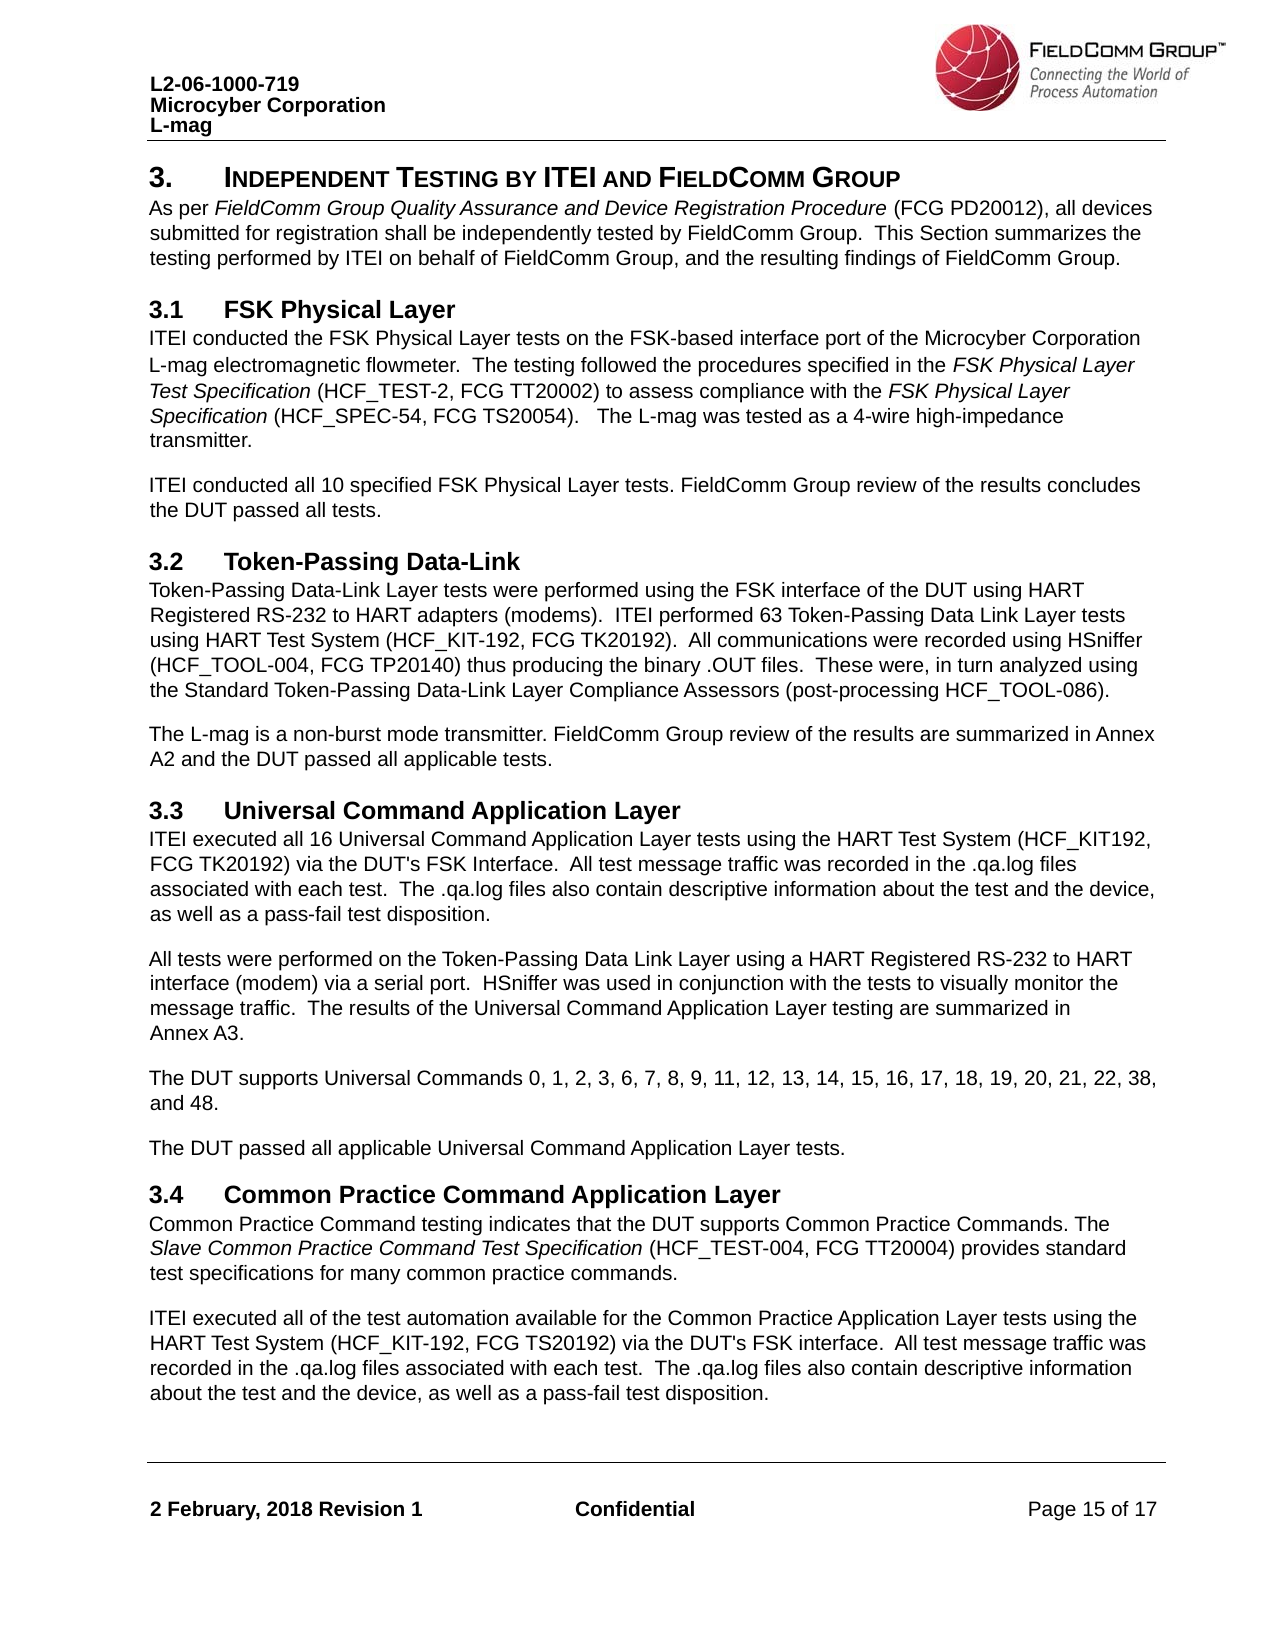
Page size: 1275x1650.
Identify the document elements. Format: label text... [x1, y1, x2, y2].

subtitle INDEPENDENT TESTING BY ITEI AND FIELDCOMM GROUP [148, 160, 1155, 193]
subtitle FSK Physical Layer [148, 295, 1155, 323]
text Test Specification (HCF_TEST-2, FCG TT20002) to assess compliance with the FSK Physical Layer Specification (HCF_SPEC-54, FCG TS20054). The L-mag was tested as a 4-wire high-impedance transmitter. [148, 378, 1161, 452]
text The DUT passed all applicable Universal Command Application Layer tests. [148, 1136, 1161, 1159]
subtitle Token-Passing Data-Link [148, 547, 1155, 576]
text Common Practice Command testing indicates that the DUT supports Common Practice Commands. The Slave Common Practice Command Test Specification (HCF_TEST-004, FCG TT20004) provides standard test specifications for many common practice commands. [148, 1211, 1161, 1285]
text ITEI executed all of the test automation available for the Common Practice Application Layer tests using the HART Test System (HCF_KIT-192, FCG TS20192) via the DUT's FSK interface. All test message traffic was recorded in the .qa.log files associated with each test. The .qa.log files also contain descriptive information about the test and the device, as well as a pass-fail test disposition. [148, 1306, 1161, 1404]
text ITEI conducted the FSK Physical Layer tests on the FSK-based interface port of the Microcyber Corporation [148, 326, 1161, 350]
text L-mag electromagnetic flowmeter. The testing followed the procedures specified in the FSK Physical Layer [148, 352, 1161, 376]
text ITEI conducted all 10 specified FSK Physical Layer tests. FieldComm Group review of the results concludes the DUT passed all tests. [148, 473, 1161, 522]
text The DUT supports Universal Commands 0, 1, 2, 3, 6, 7, 8, 9, 11, 12, 13, 14, 15, 16, 17, 18, 19, 20, 21, 22, 38, and 48. [148, 1066, 1161, 1115]
text Token-Passing Data-Link Layer tests were performed using the FSK interface of the DUT using HART Registered RS-232 to HART adapters (modems). ITEI performed 63 Token-Passing Data Link Layer tests using HART Test System (HCF_KIT-192, FCG TK20192). All communications were recorded using HSniffer (HCF_TOOL-004, FCG TP20140) thus producing the binary .OUT files. These were, in turn analyzed using the Standard Token-Passing Data-Link Layer Compliance Assessors (post-processing HCF_TOOL-086). [148, 578, 1161, 701]
subtitle Universal Command Application Layer [148, 796, 1155, 824]
text All tests were performed on the Token-Passing Data Link Layer using a HART Registered RS-232 to HART interface (modem) via a serial port. HSniffer was used in conjunction with the tests to visually monitor the message traffic. The results of the Universal Command Application Layer testing are summarized in Annex A3. [148, 946, 1134, 1045]
picture [935, 24, 1226, 111]
text ITEI executed all 16 Universal Command Application Layer tests using the HART Test System (HCF_KIT192, FCG TK20192) via the DUT's FSK Interface. All test message traffic was recorded in the .qa.log files associated with each test. The .qa.log files also contain descriptive information about the test and the device, as well as a pass-fail test disposition. [148, 827, 1161, 926]
text The L-mag is a non-burst mode transmitter. FieldComm Group review of the results are summarized in Annex A2 and the DUT passed all applicable tests. [148, 722, 1161, 771]
subtitle Common Practice Command Application Layer [148, 1180, 1155, 1209]
text As per FieldComm Group Quality Assurance and Device Registration Procedure (FCG PD20012), all devices submitted for registration shall be independently tested by FieldComm Group. This Section summarizes the testing performed by ITEI on behalf of FieldComm Group, and the resulting findings of FieldComm Group. [148, 196, 1161, 270]
